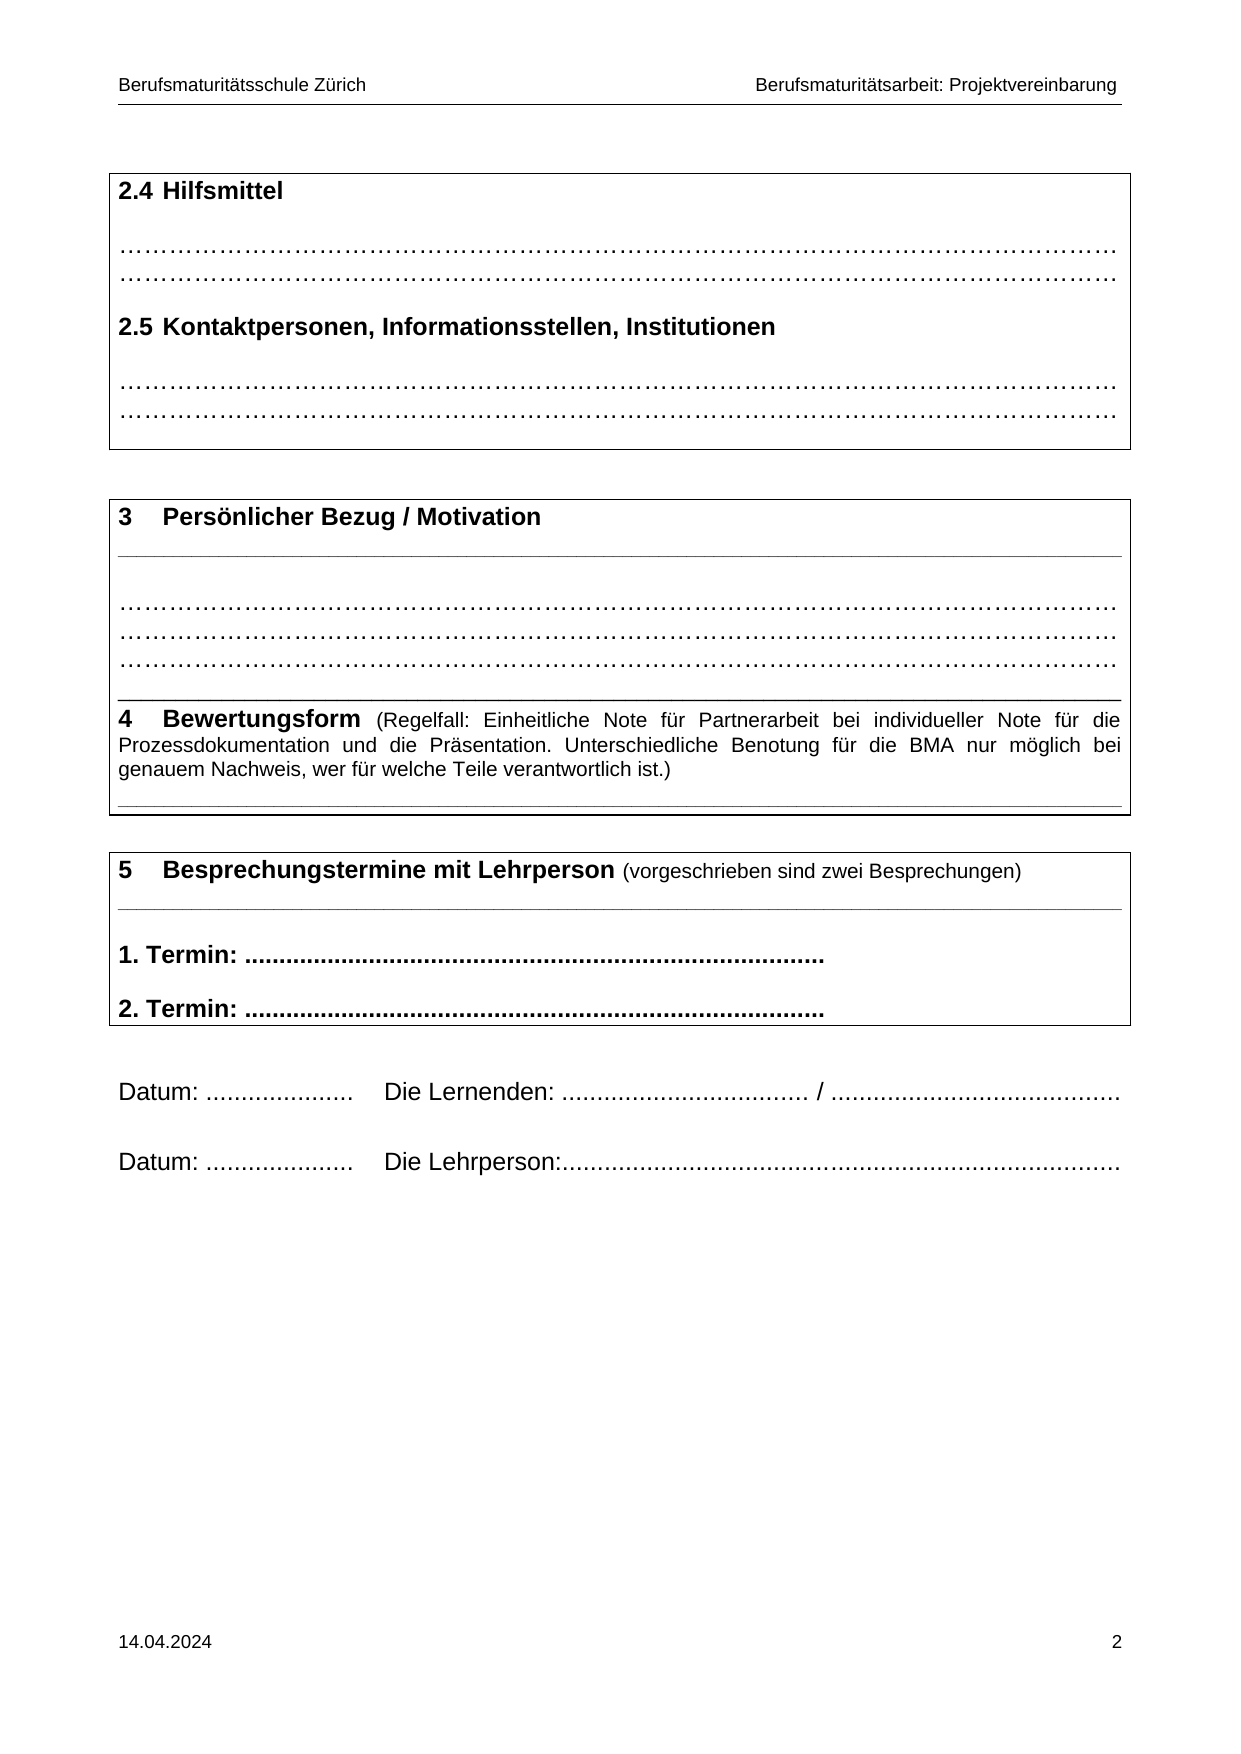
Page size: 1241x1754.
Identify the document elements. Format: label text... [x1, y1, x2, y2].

text Datum: Die Lehrperson: [118, 1147, 1122, 1176]
text 2.5 Kontaktpersonen, Informationsstellen, Institutionen [110, 309, 1130, 341]
text 1. Termin: [110, 937, 1130, 969]
text 2. Termin: [110, 991, 1130, 1025]
text 5 Besprechungstermine mit Lehrperson (vorgeschrieben sind zwei Besprechungen) [110, 853, 1130, 884]
text …………………………………………………………………………………………………………………………………………………………………………………………………………………… [110, 363, 1130, 423]
text 4 Bewertungsform (Regelfall: Einheitliche Note für Partnerarbeit bei individueller Note für die Prozessdokumentation und die Präsentation. Unterschiedliche Benotung für die BMA nur möglich bei genauem Nachweis, wer für welche Teile verantwortlich ist.) [118, 704, 1122, 781]
text 2.4 Hilfsmittel [110, 174, 1130, 204]
text ……………………………………………………………………………………………………………………………………………………………………………………………………………………………………………………………………………………………………………………………… [110, 584, 1130, 673]
text Datum: Die Lernenden: / [118, 1077, 1122, 1106]
text …………………………………………………………………………………………………………………………………………………………………………………………………………………… [110, 226, 1130, 287]
text 3 Persönlicher Bezug / Motivation [110, 500, 1130, 531]
